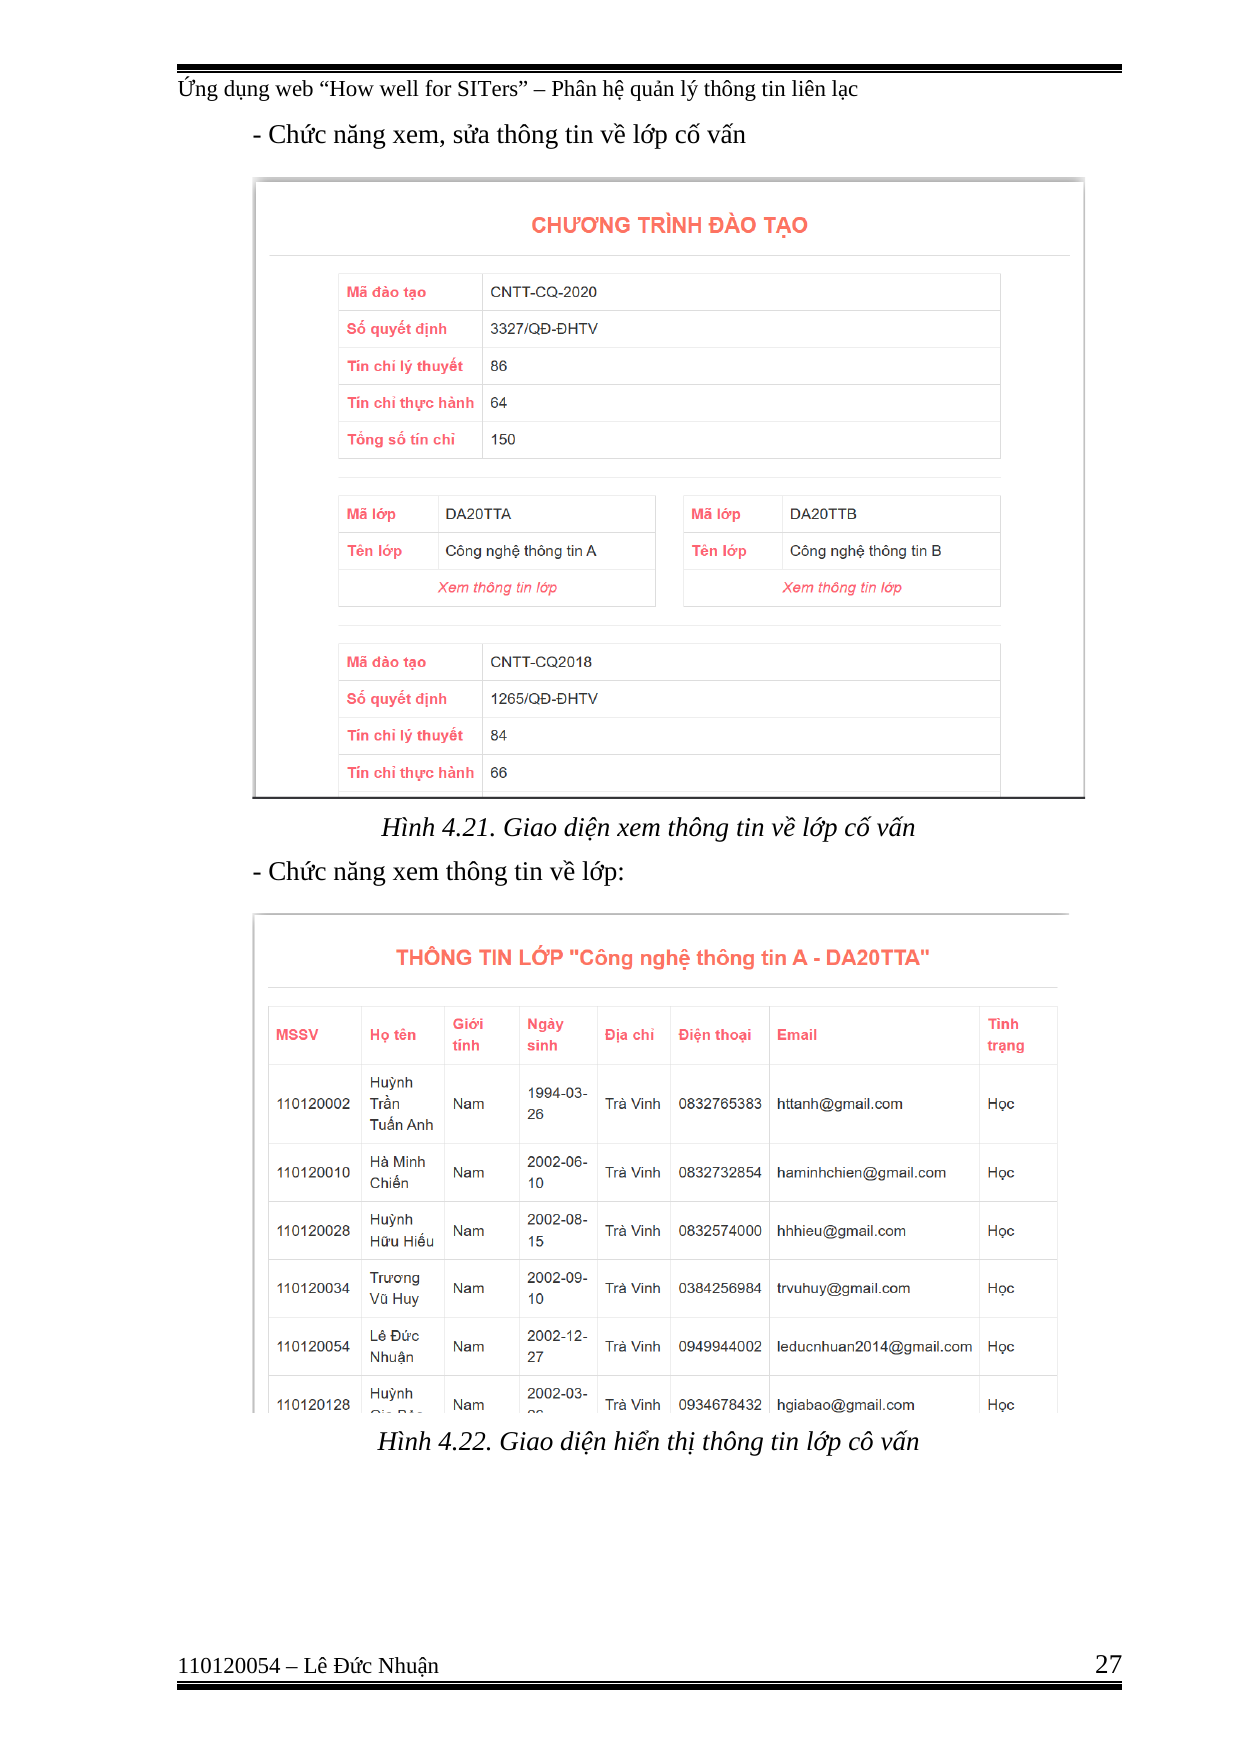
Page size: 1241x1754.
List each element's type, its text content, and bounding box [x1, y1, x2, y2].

text - Chức năng xem thông tin về lớp: [177, 855, 1122, 886]
picture [252, 913, 1070, 1413]
text - Chức năng xem, sửa thông tin về lớp cố vấn [177, 118, 1122, 149]
picture [252, 177, 1086, 799]
